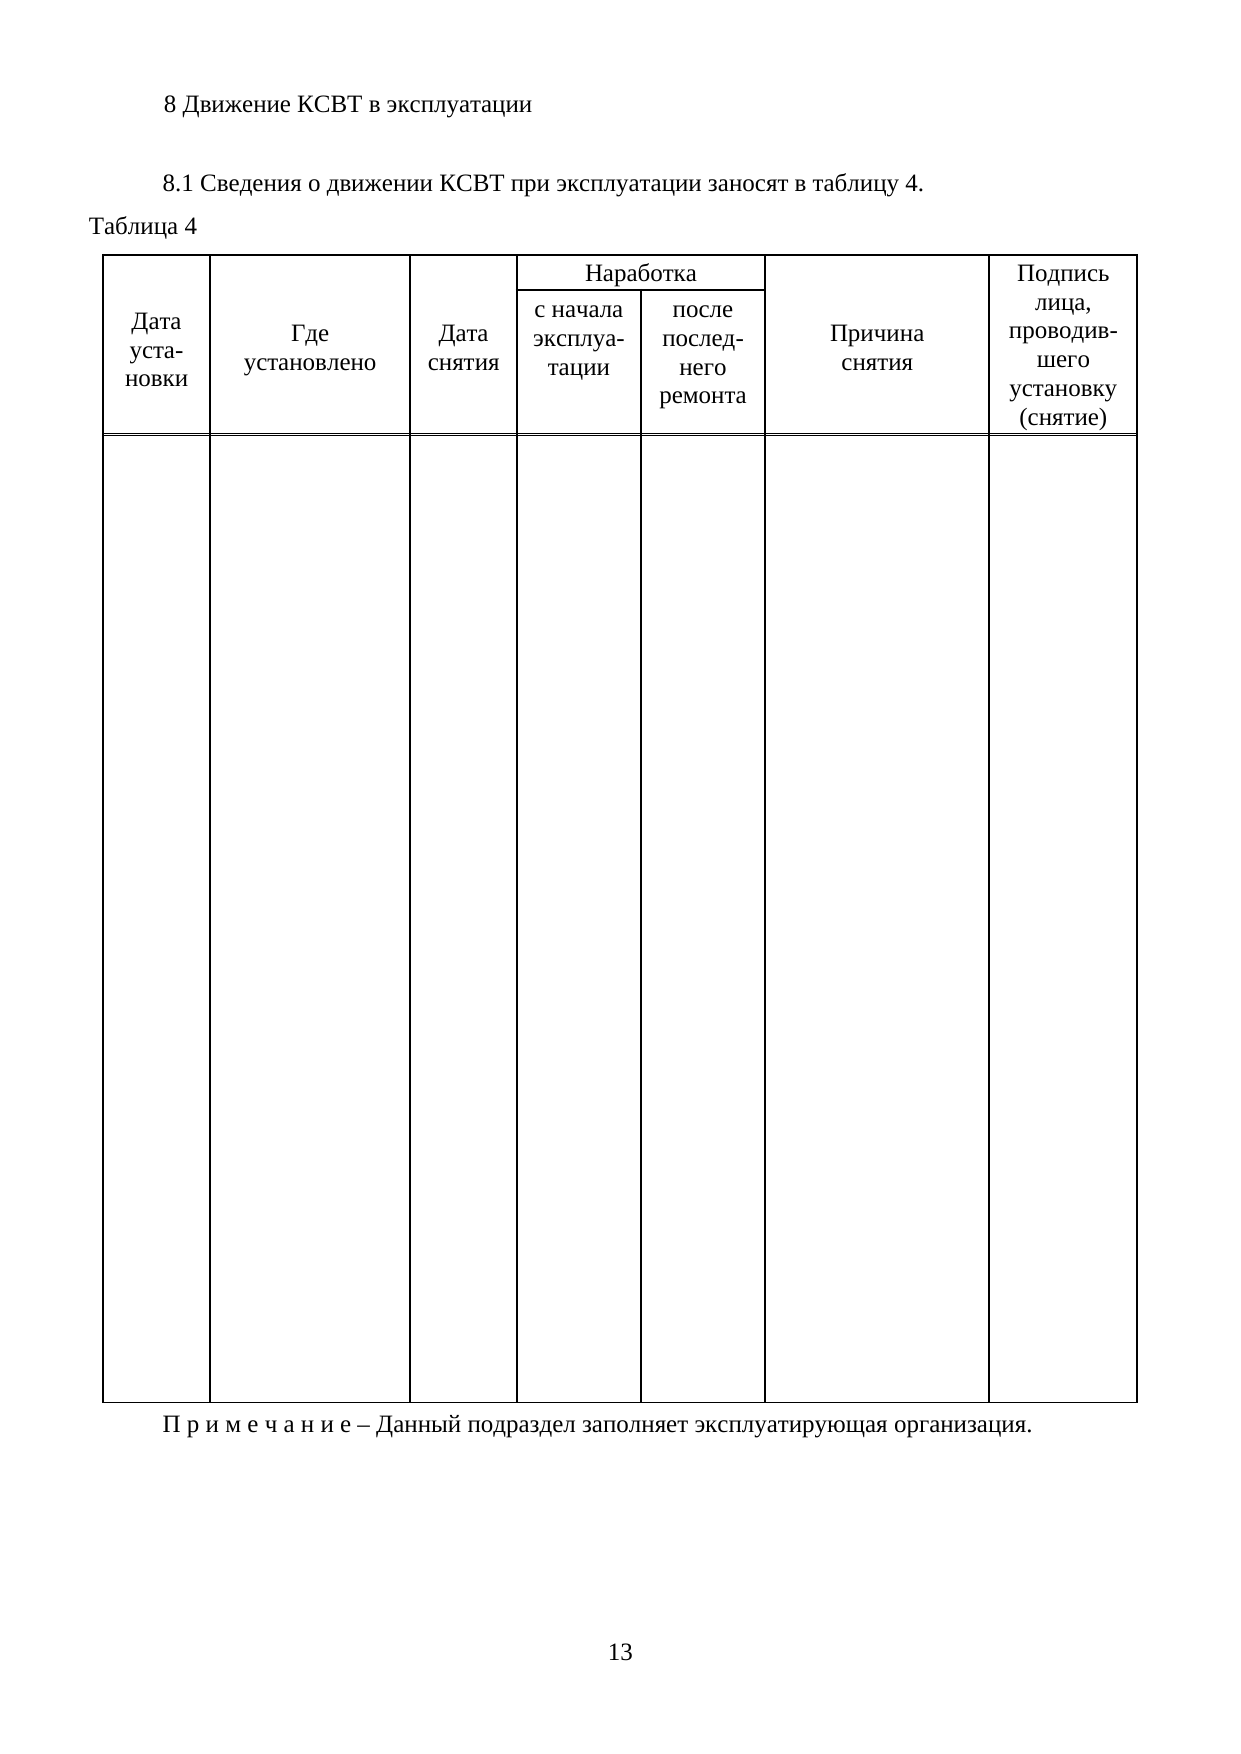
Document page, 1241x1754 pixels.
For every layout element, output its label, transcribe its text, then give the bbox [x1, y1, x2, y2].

table_cell [766, 436, 988, 1402]
table_header Подпись лица, проводив-шего установку (снятие) [990, 256, 1136, 433]
table_header Дата уста- новки [104, 256, 209, 433]
list Таблица 4 [89, 211, 1152, 239]
table_cell [411, 436, 516, 1402]
table_cell [211, 436, 409, 1402]
table_header Наработка [518, 256, 764, 289]
table_cell [990, 436, 1136, 1402]
table_cell [518, 436, 640, 1402]
table_header Где установлено [211, 256, 409, 433]
table_cell после послед-него ремонта [642, 291, 764, 433]
table_cell [104, 436, 209, 1402]
text 8.1 Сведения о движении КСВТ при эксплуатации заносят в таблицу 4. [89, 168, 1152, 196]
table_cell [642, 436, 764, 1402]
table_header Причина снятия [766, 256, 988, 433]
text П р и м е ч а н и е – Данный подраздел заполняет эксплуатирующая организация. [89, 1409, 1152, 1438]
table_header Дата снятия [411, 256, 516, 433]
text 8 Движение КСВТ в эксплуатации [89, 89, 1152, 117]
table_cell с начала эксплуа-тации [518, 291, 640, 433]
